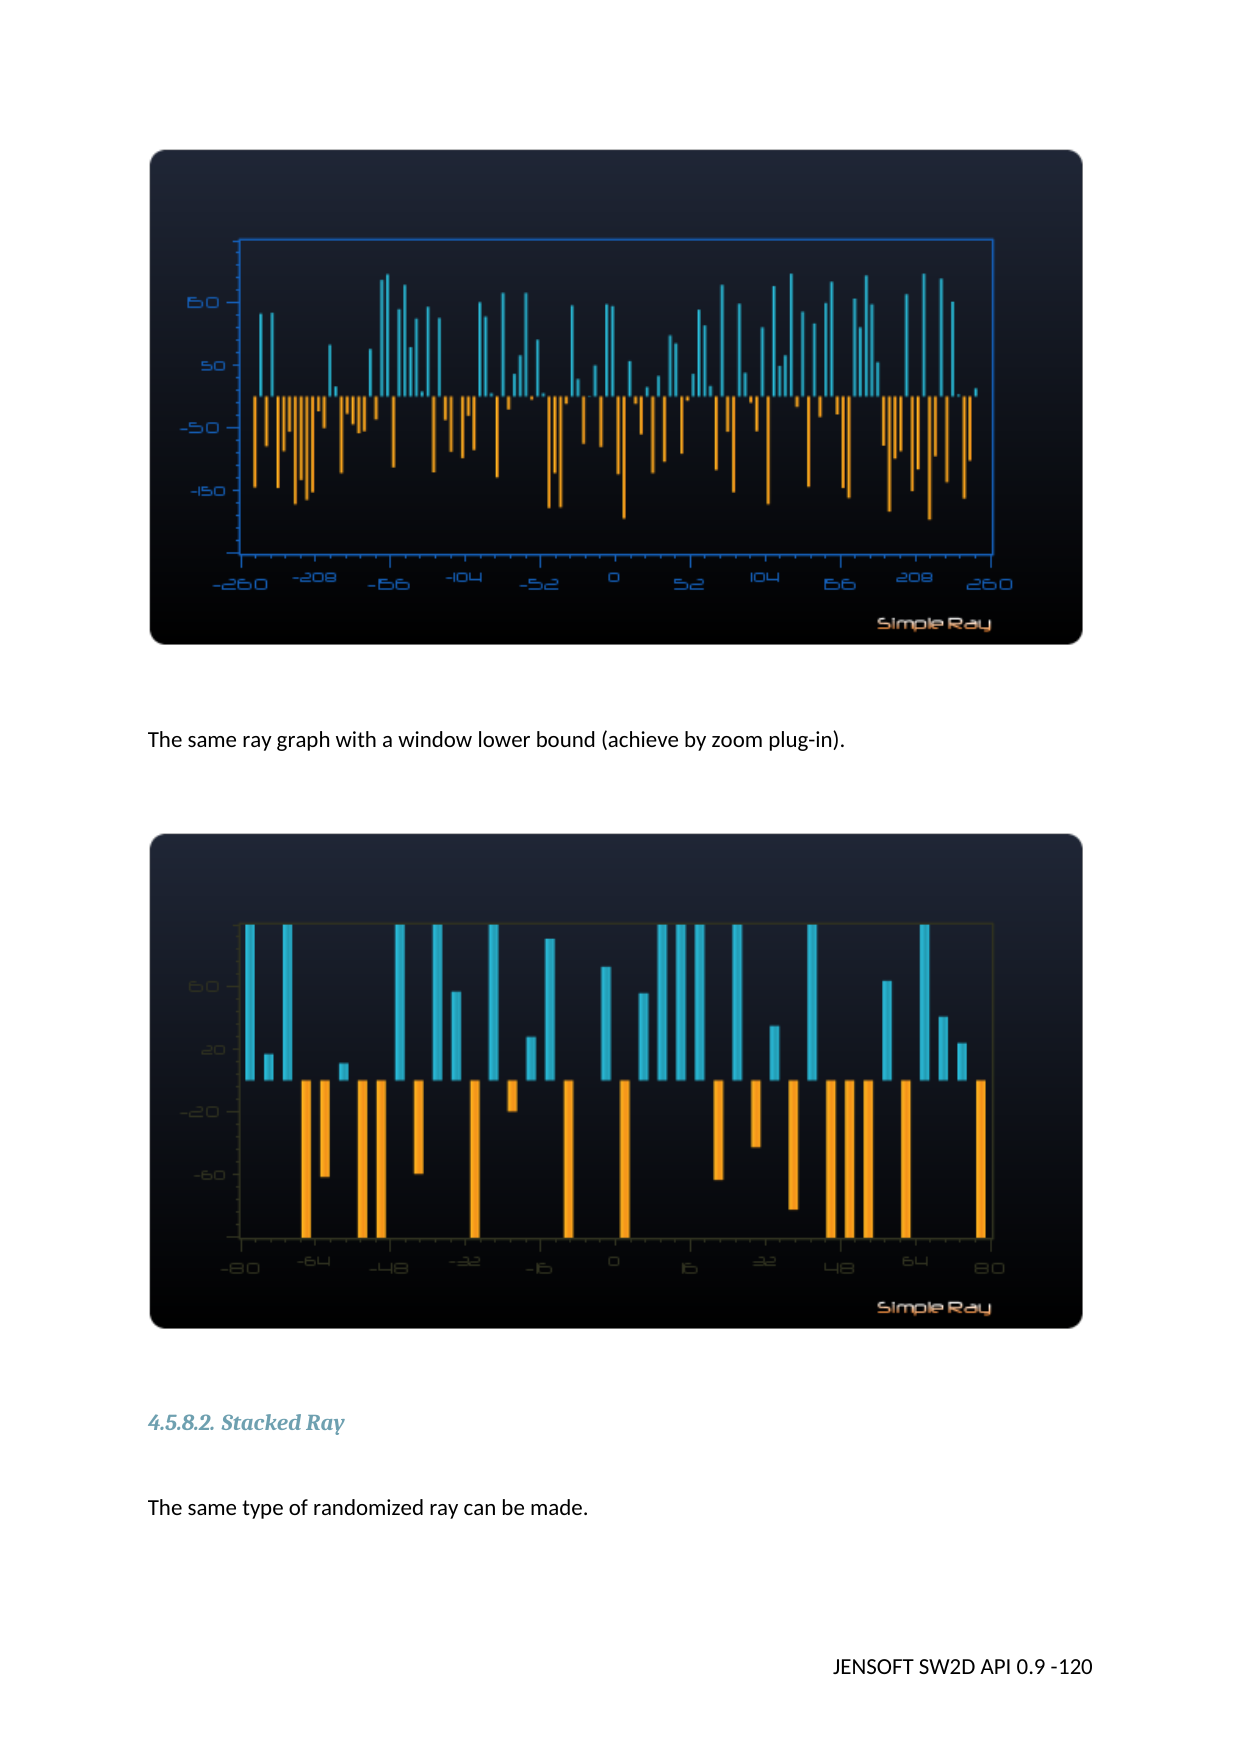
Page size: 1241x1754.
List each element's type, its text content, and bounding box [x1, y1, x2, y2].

picture [147, 147, 1085, 648]
subtitle Stacked Ray [148, 1410, 1093, 1436]
picture [147, 831, 1085, 1332]
text The same type of randomized ray can be made. [148, 1493, 1093, 1521]
text The same ray graph with a window lower bound (achieve by zoom plug-in). [148, 726, 1093, 754]
